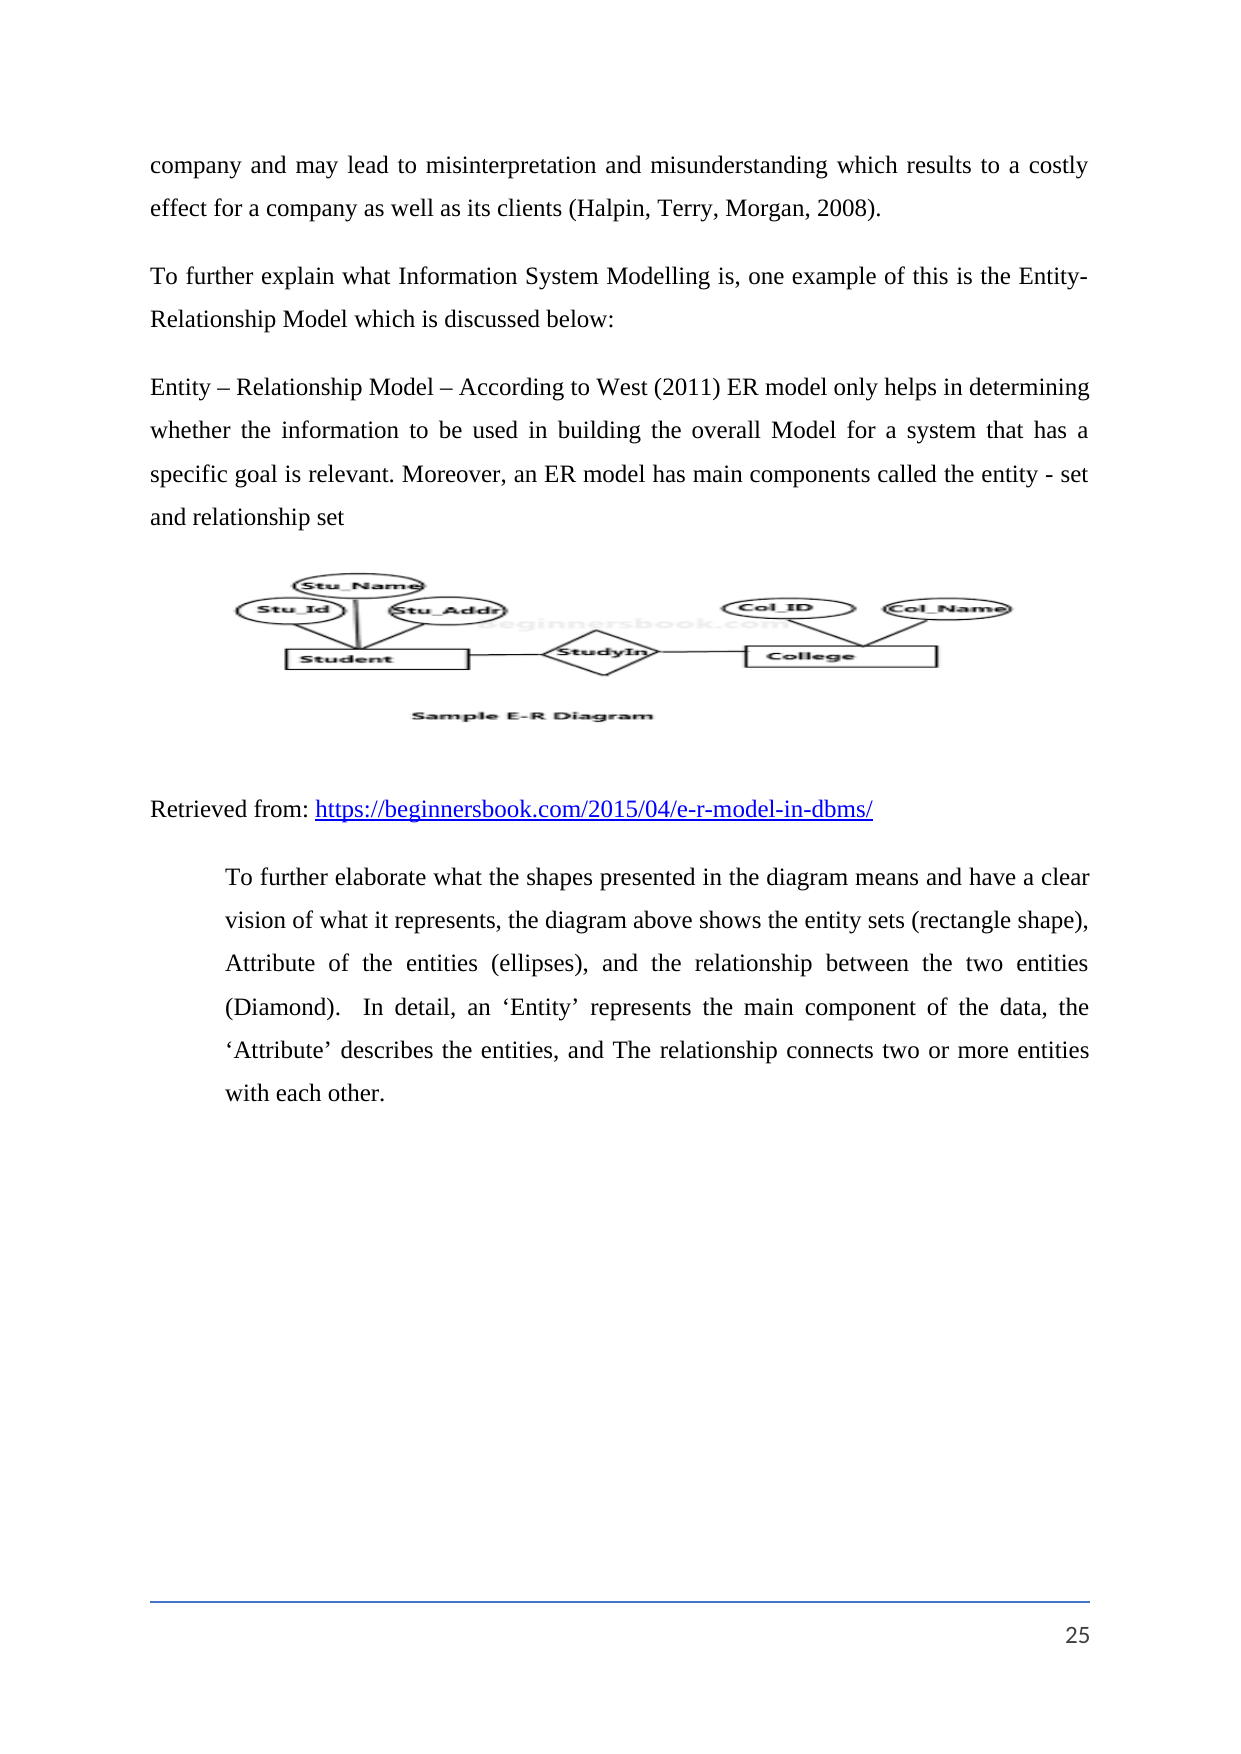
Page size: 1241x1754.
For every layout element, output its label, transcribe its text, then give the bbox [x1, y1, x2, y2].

list To further elaborate what the shapes presented in the diagram means and have a clear vision of what it represents, the diagram above shows the entity sets (rectangle shape), Attribute of the entities (ellipses), and the relationship between the two entities (Diamond). In detail, an ‘Entity’ represents the main component of the data, the ‘Attribute’ describes the entities, and The relationship connects two or more entities with each other. [225, 862, 1090, 1107]
text Retrieved from: https://beginnersbook.com/2015/04/e-r-model-in-dbms/ [150, 794, 1090, 823]
text Entity – Relationship Model – According to West (2011) ER model only helps in determining whether the information to be used in building the overall Model for a system that has a specific goal is relevant. Moreover, an ER model has main components called the entity - set and relationship set [150, 372, 1090, 531]
picture [226, 570, 1015, 754]
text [150, 150, 1090, 222]
text To further explain what Information System Modelling is, one example of this is the Entity-Relationship Model which is discussed below: [150, 261, 1090, 333]
